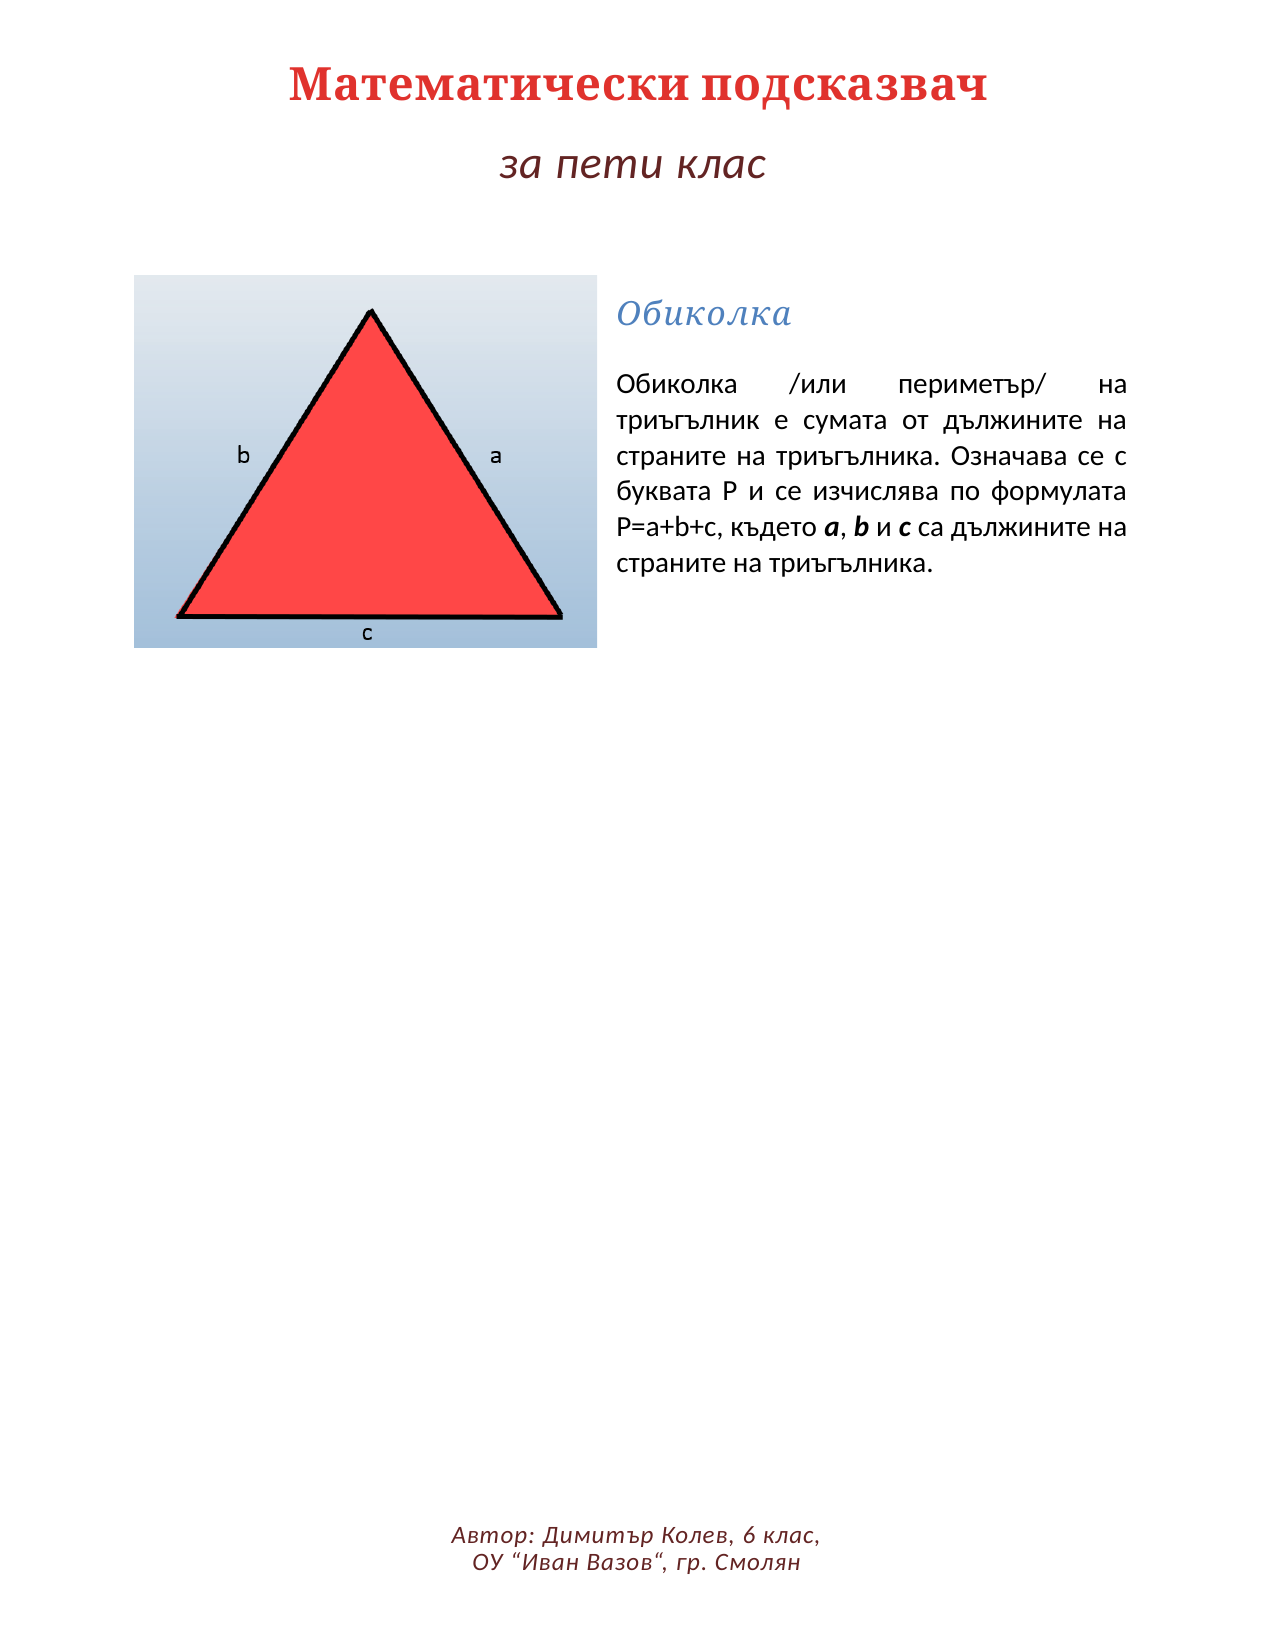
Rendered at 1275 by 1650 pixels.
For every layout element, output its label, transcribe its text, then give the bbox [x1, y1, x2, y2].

subtitle Обиколка [598, 296, 1127, 334]
text Обиколка /или периметър/ на триъгълник е сумата от дължините на страните на триъгълника. Означава се с буквата Р и се изчислява по формулата P=a+b+c, където а, b и c са дължините на страните на триъгълника. [598, 366, 1127, 579]
